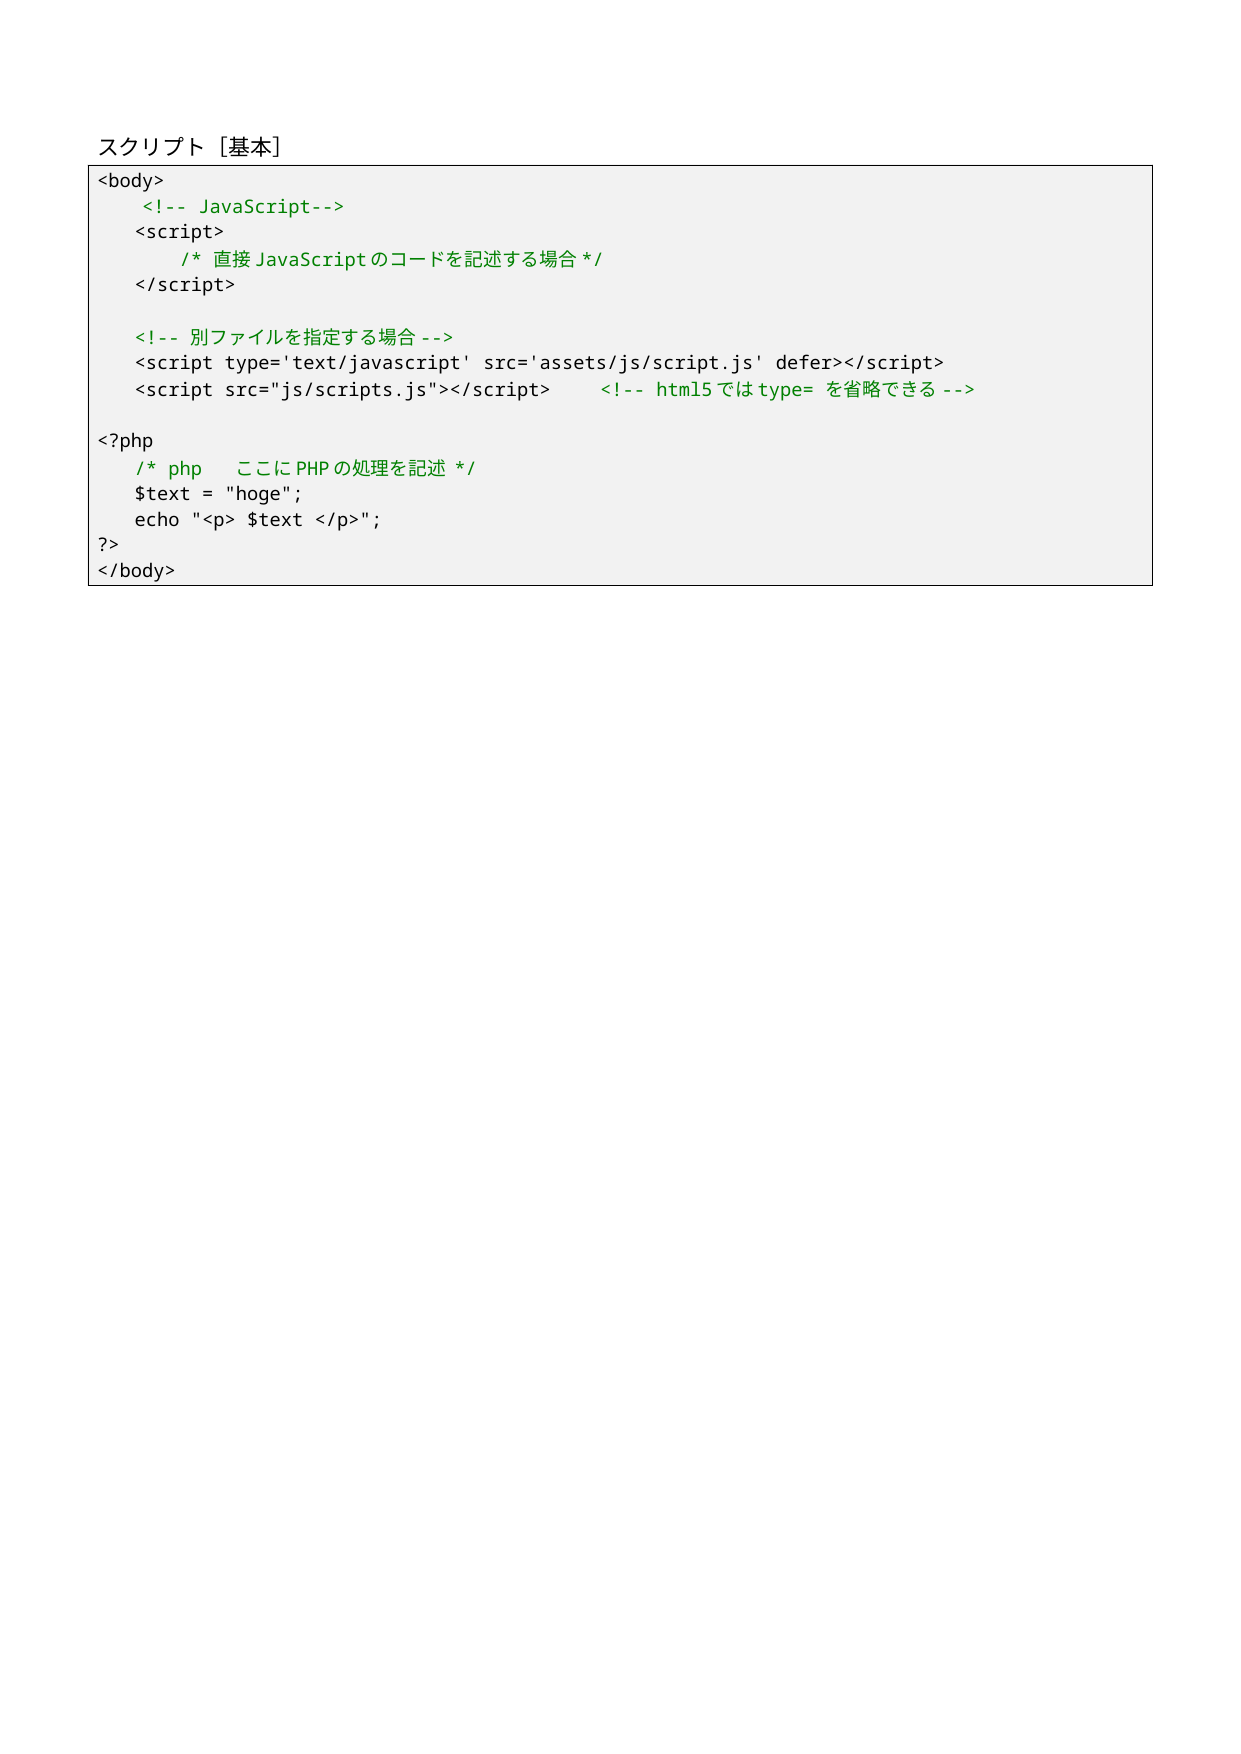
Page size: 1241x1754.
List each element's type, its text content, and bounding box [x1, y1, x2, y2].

text <body> [89, 166, 1152, 190]
text <script> [89, 216, 1152, 241]
text /* 直接JavaScriptのコードを記述する場合 */ [89, 241, 1152, 268]
text ?> [89, 528, 1152, 554]
subtitle スクリプト［基本］ [97, 127, 1143, 164]
text $text = "hoge"; [89, 477, 1152, 503]
text <script type='text/javascript' src='assets/js/script.js' defer></script> [89, 346, 1152, 372]
text <script src="js/scripts.js"></script> <!-- html5ではtype= を省略できる --> [89, 372, 1152, 399]
text </body> [89, 554, 1152, 585]
text </script> [89, 268, 1152, 294]
text <?php [89, 425, 1152, 450]
text echo "<p> $text </p>"; [89, 503, 1152, 528]
text /* php ここにPHPの処理を記述 */ [89, 450, 1152, 477]
text <!-- 別ファイルを指定する場合 --> [89, 319, 1152, 346]
text <!-- JavaScript--> [89, 190, 1152, 216]
